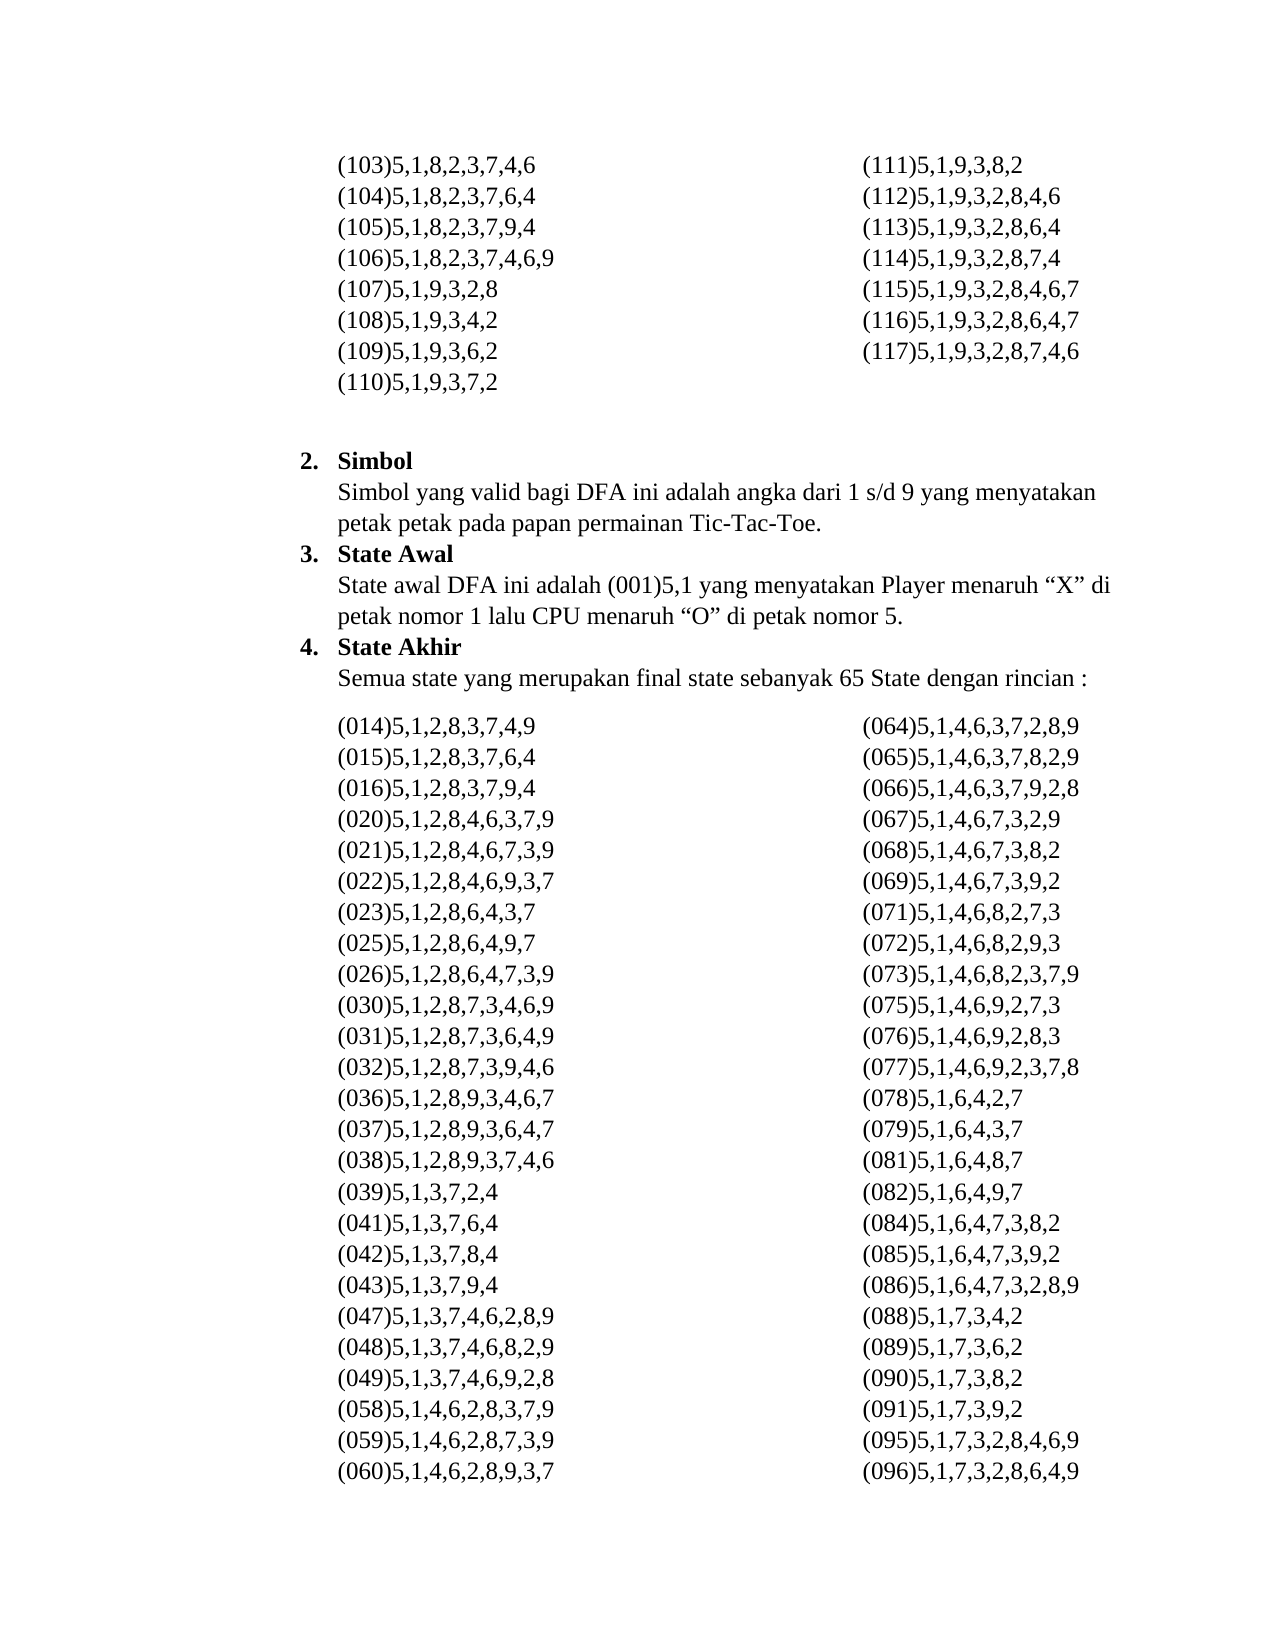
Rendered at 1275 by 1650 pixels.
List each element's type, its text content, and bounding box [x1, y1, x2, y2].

list Simbol [300, 446, 1125, 475]
list (016)5,1,2,8,3,7,9,4 [337, 773, 600, 802]
list (073)5,1,4,6,8,2,3,7,9 [862, 959, 1125, 988]
list (014)5,1,2,8,3,7,4,9 [337, 711, 600, 740]
list (096)5,1,7,3,2,8,6,4,9 [862, 1456, 1125, 1485]
list (036)5,1,2,8,9,3,4,6,7 [337, 1083, 600, 1112]
list (082)5,1,6,4,9,7 [862, 1177, 1125, 1205]
list (064)5,1,4,6,3,7,2,8,9 [862, 711, 1125, 740]
list (114)5,1,9,3,2,8,7,4 [862, 243, 1125, 272]
list (113)5,1,9,3,2,8,6,4 [862, 212, 1125, 241]
list (067)5,1,4,6,7,3,2,9 [862, 804, 1125, 833]
list (095)5,1,7,3,2,8,4,6,9 [862, 1425, 1125, 1454]
list (110)5,1,9,3,7,2 [337, 367, 600, 396]
list (031)5,1,2,8,7,3,6,4,9 [337, 1021, 600, 1050]
list (088)5,1,7,3,4,2 [862, 1301, 1125, 1329]
list (015)5,1,2,8,3,7,6,4 [337, 742, 600, 771]
list (048)5,1,3,7,4,6,8,2,9 [337, 1332, 600, 1361]
list (058)5,1,4,6,2,8,3,7,9 [337, 1394, 600, 1423]
list (115)5,1,9,3,2,8,4,6,7 [862, 274, 1125, 303]
list Simbol yang valid bagi DFA ini adalah angka dari 1 s/d 9 yang menyatakan petak petak pada papan permainan Tic-Tac-Toe. [337, 477, 1125, 537]
list (072)5,1,4,6,8,2,9,3 [862, 928, 1125, 957]
list (065)5,1,4,6,3,7,8,2,9 [862, 742, 1125, 771]
list (111)5,1,9,3,8,2 [862, 150, 1125, 179]
list (090)5,1,7,3,8,2 [862, 1363, 1125, 1392]
list (021)5,1,2,8,4,6,7,3,9 [337, 835, 600, 864]
list (116)5,1,9,3,2,8,6,4,7 [862, 305, 1125, 334]
list (026)5,1,2,8,6,4,7,3,9 [337, 959, 600, 988]
list (084)5,1,6,4,7,3,8,2 [862, 1208, 1125, 1236]
list (089)5,1,7,3,6,2 [862, 1332, 1125, 1361]
list (059)5,1,4,6,2,8,7,3,9 [337, 1425, 600, 1454]
list (071)5,1,4,6,8,2,7,3 [862, 897, 1125, 926]
list (109)5,1,9,3,6,2 [337, 336, 600, 365]
list (078)5,1,6,4,2,7 [862, 1083, 1125, 1112]
list (039)5,1,3,7,2,4 [337, 1177, 600, 1205]
list (106)5,1,8,2,3,7,4,6,9 [337, 243, 600, 272]
list (025)5,1,2,8,6,4,9,7 [337, 928, 600, 957]
list (042)5,1,3,7,8,4 [337, 1239, 600, 1267]
list (047)5,1,3,7,4,6,2,8,9 [337, 1301, 600, 1329]
list (068)5,1,4,6,7,3,8,2 [862, 835, 1125, 864]
list (107)5,1,9,3,2,8 [337, 274, 600, 303]
list (060)5,1,4,6,2,8,9,3,7 [337, 1456, 600, 1485]
list (020)5,1,2,8,4,6,3,7,9 [337, 804, 600, 833]
list (075)5,1,4,6,9,2,7,3 [862, 990, 1125, 1019]
list Semua state yang merupakan final state sebanyak 65 State dengan rincian : [337, 663, 1125, 692]
list (069)5,1,4,6,7,3,9,2 [862, 866, 1125, 895]
list State Akhir [300, 632, 1125, 661]
list (032)5,1,2,8,7,3,9,4,6 [337, 1052, 600, 1081]
list (105)5,1,8,2,3,7,9,4 [337, 212, 600, 241]
list (086)5,1,6,4,7,3,2,8,9 [862, 1270, 1125, 1298]
list (112)5,1,9,3,2,8,4,6 [862, 181, 1125, 210]
list (081)5,1,6,4,8,7 [862, 1146, 1125, 1174]
list (038)5,1,2,8,9,3,7,4,6 [337, 1146, 600, 1174]
list (104)5,1,8,2,3,7,6,4 [337, 181, 600, 210]
list (117)5,1,9,3,2,8,7,4,6 [862, 336, 1125, 365]
list (049)5,1,3,7,4,6,9,2,8 [337, 1363, 600, 1392]
list (091)5,1,7,3,9,2 [862, 1394, 1125, 1423]
list (085)5,1,6,4,7,3,9,2 [862, 1239, 1125, 1267]
list (037)5,1,2,8,9,3,6,4,7 [337, 1114, 600, 1143]
list (022)5,1,2,8,4,6,9,3,7 [337, 866, 600, 895]
list (079)5,1,6,4,3,7 [862, 1114, 1125, 1143]
list (108)5,1,9,3,4,2 [337, 305, 600, 334]
list (103)5,1,8,2,3,7,4,6 [337, 150, 600, 179]
list (077)5,1,4,6,9,2,3,7,8 [862, 1052, 1125, 1081]
list State awal DFA ini adalah (001)5,1 yang menyatakan Player menaruh “X” di petak nomor 1 lalu CPU menaruh “O” di petak nomor 5. [337, 570, 1125, 630]
list (066)5,1,4,6,3,7,9,2,8 [862, 773, 1125, 802]
list (023)5,1,2,8,6,4,3,7 [337, 897, 600, 926]
list (041)5,1,3,7,6,4 [337, 1208, 600, 1236]
list State Awal [300, 539, 1125, 568]
list (076)5,1,4,6,9,2,8,3 [862, 1021, 1125, 1050]
list (043)5,1,3,7,9,4 [337, 1270, 600, 1298]
list (030)5,1,2,8,7,3,4,6,9 [337, 990, 600, 1019]
